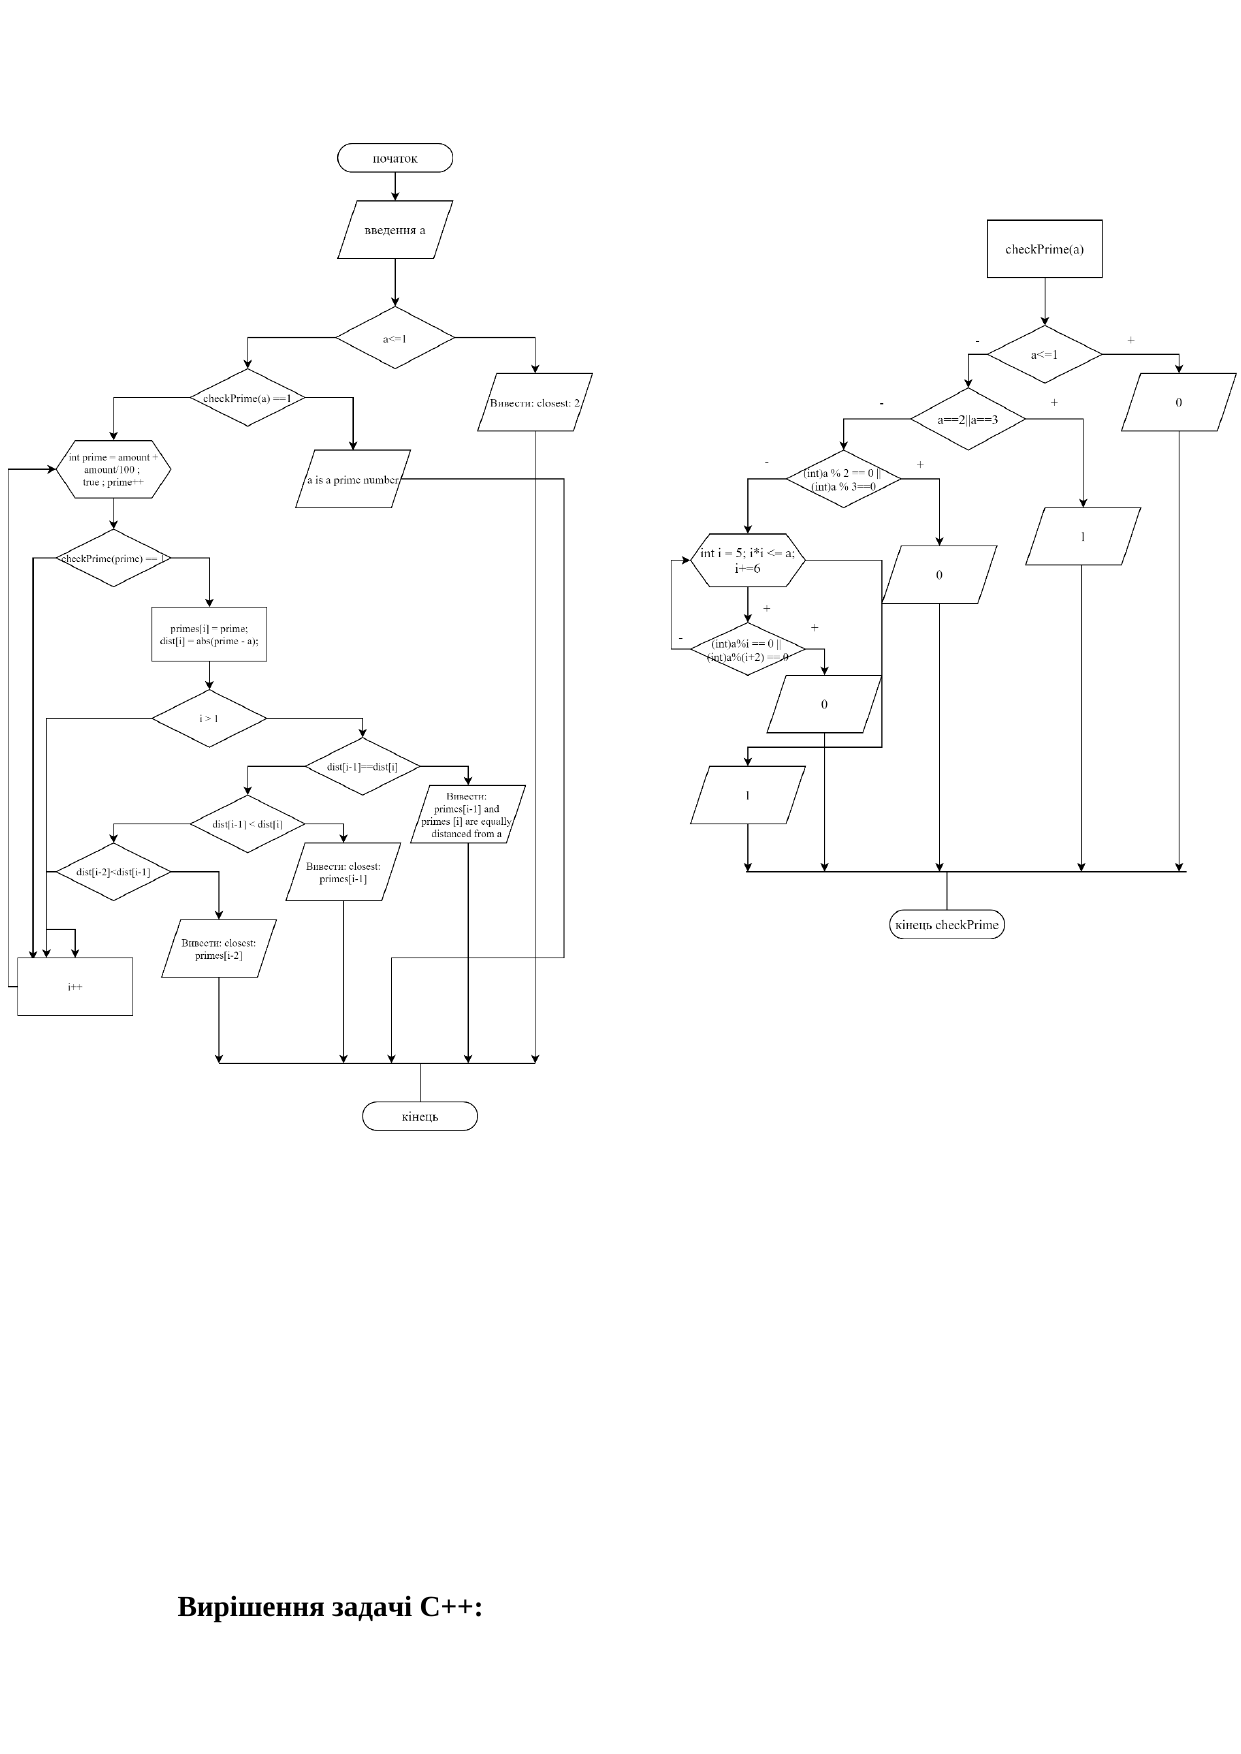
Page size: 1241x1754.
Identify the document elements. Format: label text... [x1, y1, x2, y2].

text Вирішення задачі С++: [177, 1589, 1152, 1623]
picture [0, 142, 1237, 1131]
